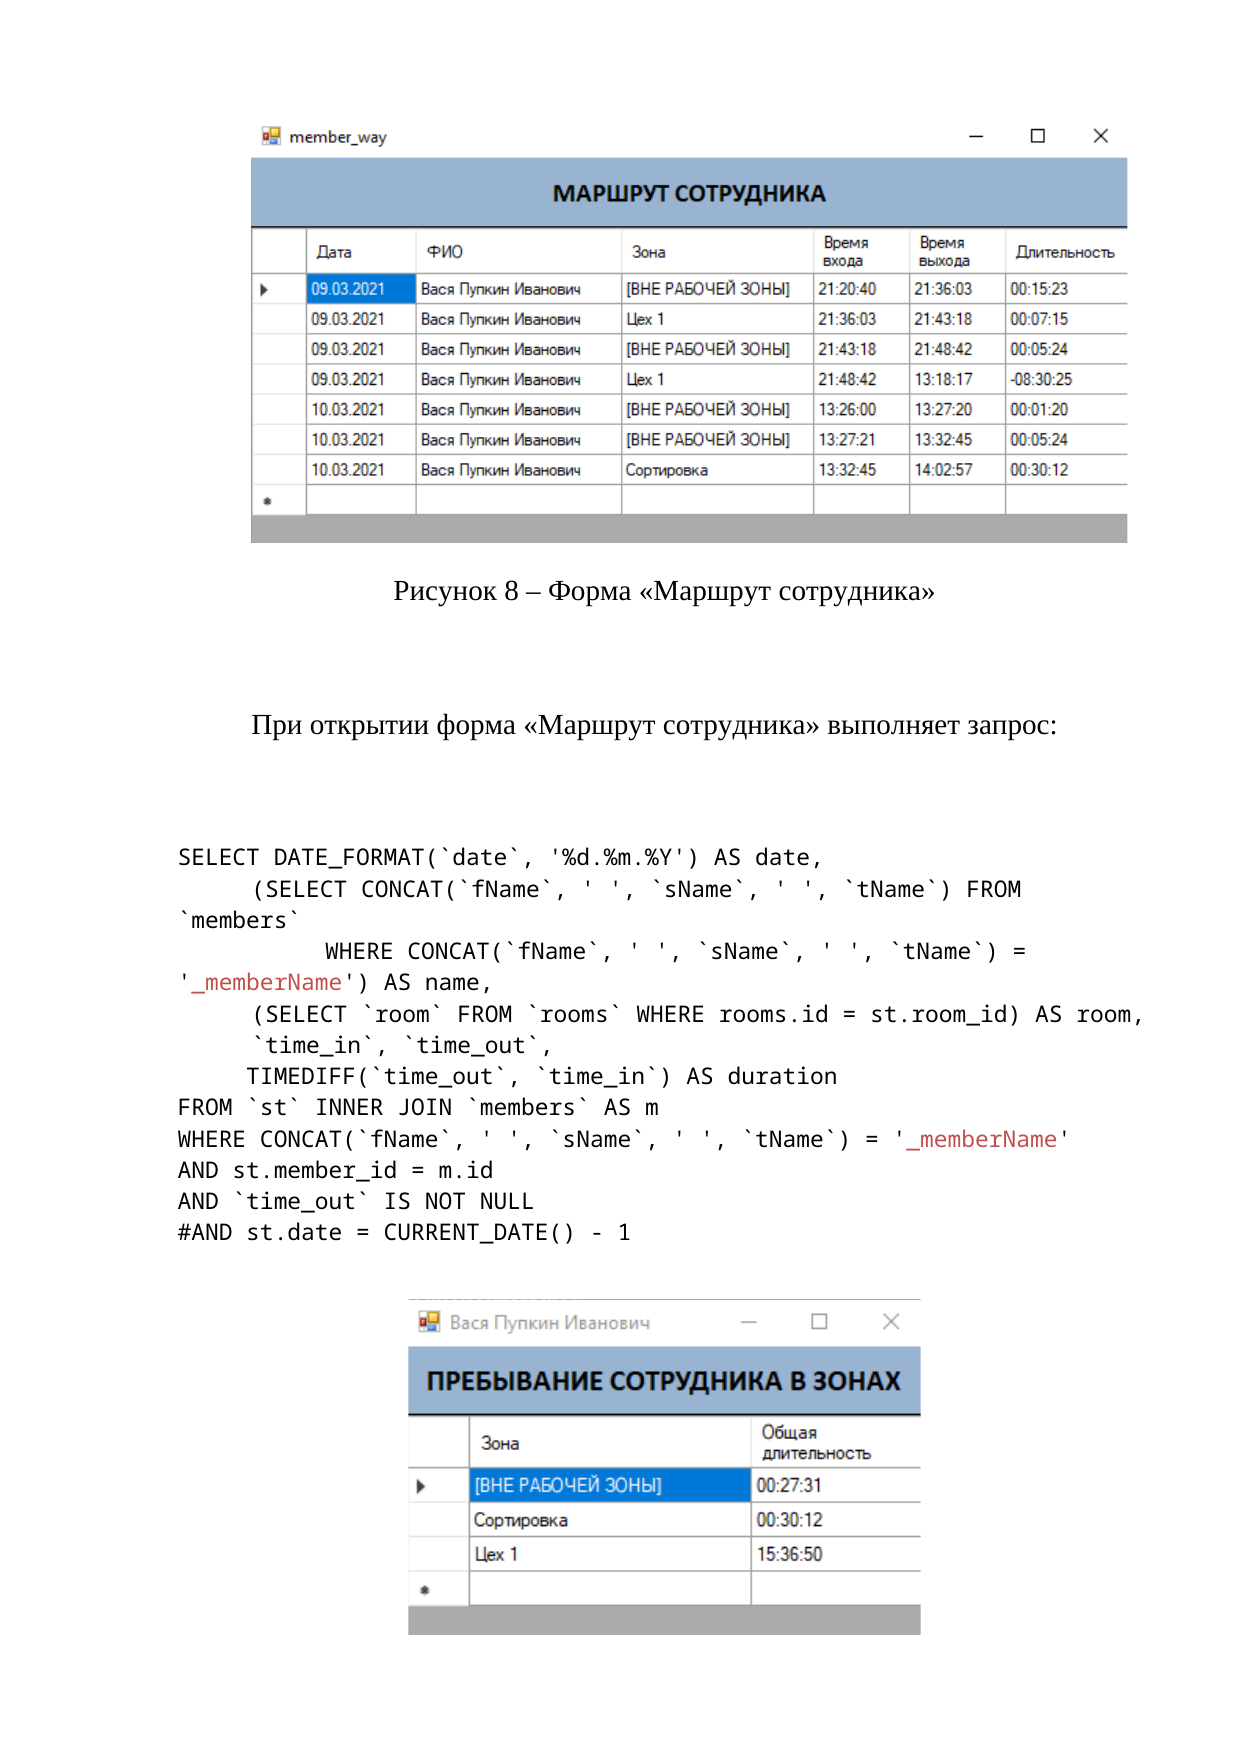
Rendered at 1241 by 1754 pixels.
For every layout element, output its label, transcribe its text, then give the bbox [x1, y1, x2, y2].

text WHERE CONCAT(`fName`, ' ', `sName`, ' ', `tName`) = '_memberName') AS name, [177, 935, 1152, 997]
text Рисунок 8 – Форма «Маршрут сотрудника» [177, 573, 1152, 607]
text #AND st.date = CURRENT_DATE() - 1 [177, 1216, 1152, 1247]
text FROM `st` INNER JOIN `members` AS m [177, 1091, 1152, 1122]
text (SELECT CONCAT(`fName`, ' ', `sName`, ' ', `tName`) FROM `members` [177, 872, 1152, 935]
text SELECT DATE_FORMAT(`date`, '%d.%m.%Y') AS date, [177, 841, 1152, 872]
picture [408, 1299, 921, 1635]
picture [251, 118, 1128, 543]
text `time_in`, `time_out`, [177, 1029, 1152, 1060]
text При открытии форма «Маршрут сотрудника» выполняет запрос: [177, 707, 1152, 741]
text AND st.member_id = m.id [177, 1154, 1152, 1185]
text TIMEDIFF(`time_out`, `time_in`) AS duration [177, 1060, 1152, 1091]
text (SELECT `room` FROM `rooms` WHERE rooms.id = st.room_id) AS room, [177, 997, 1152, 1029]
text AND `time_out` IS NOT NULL [177, 1185, 1152, 1216]
text WHERE CONCAT(`fName`, ' ', `sName`, ' ', `tName`) = '_memberName' [177, 1122, 1152, 1154]
